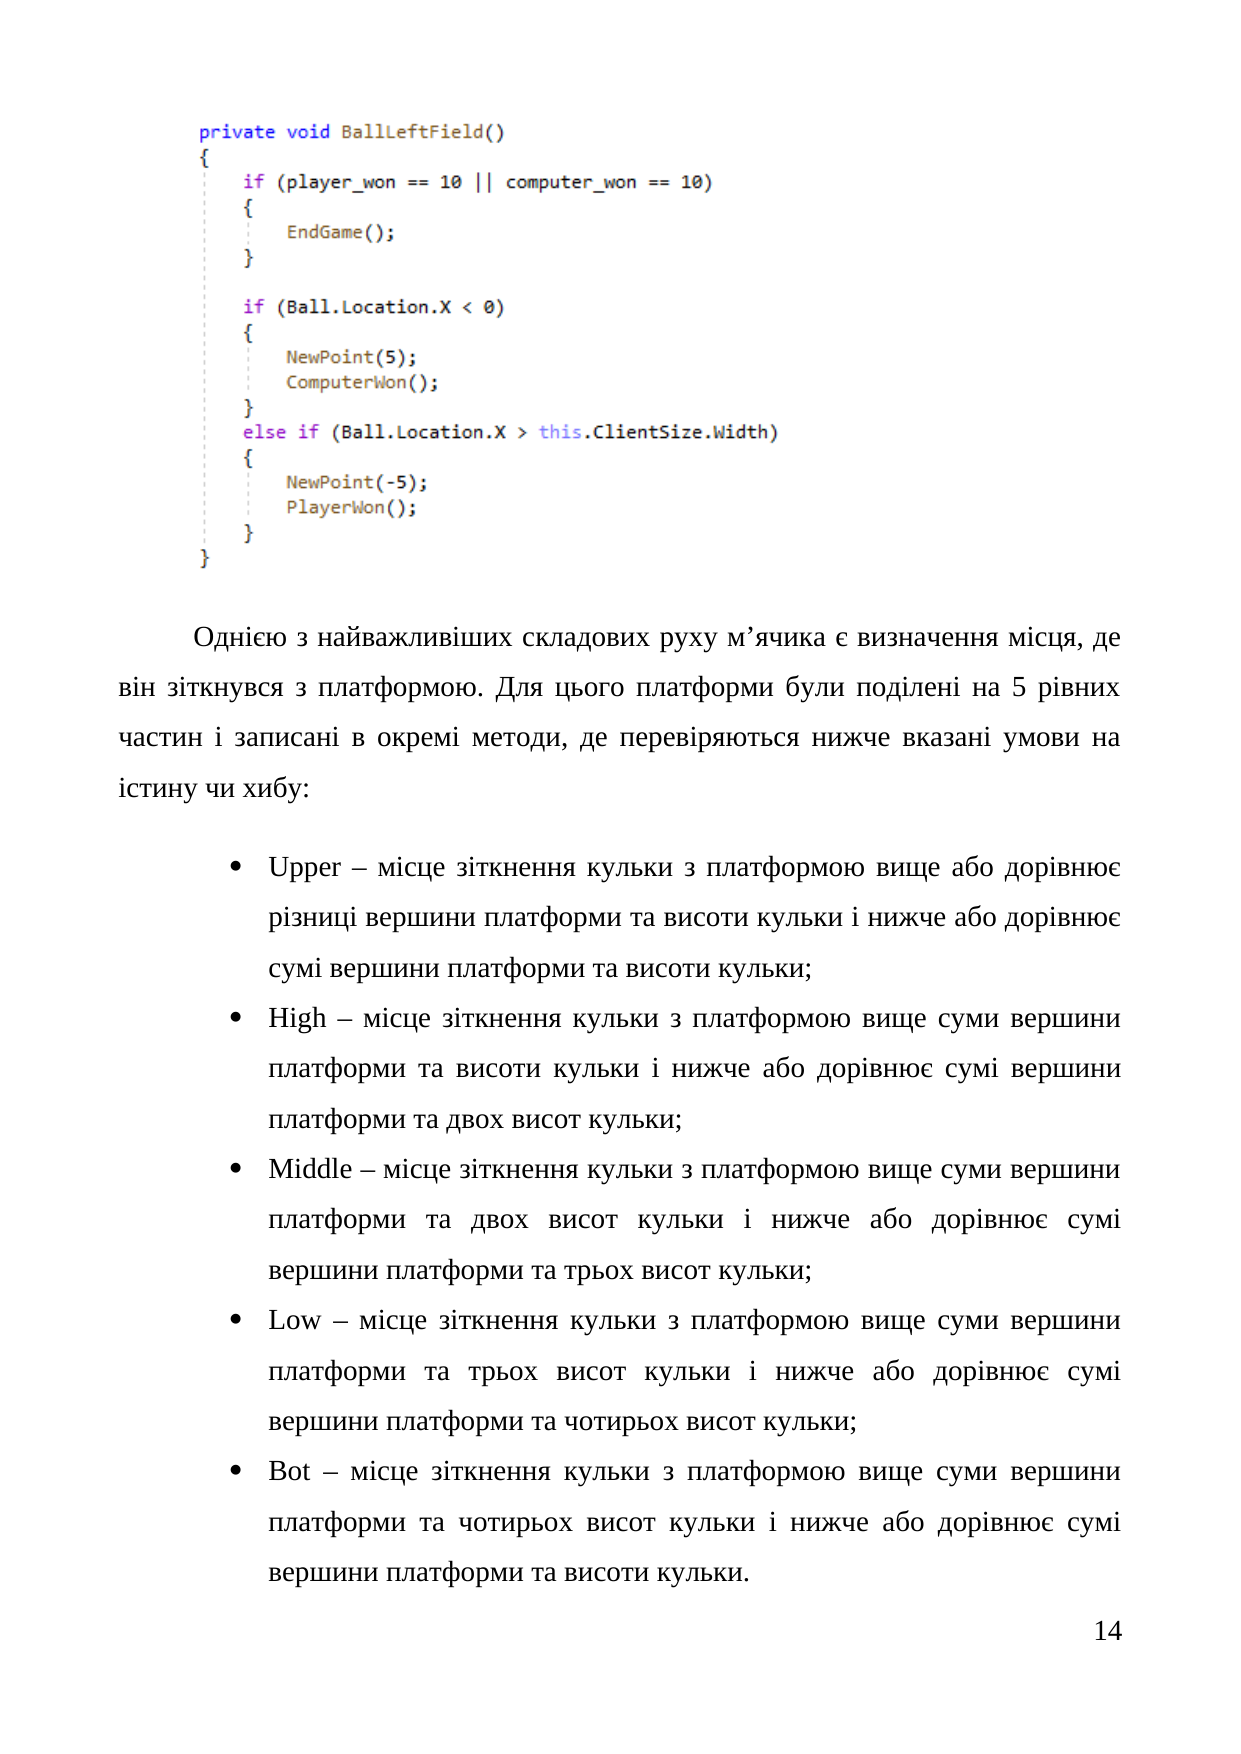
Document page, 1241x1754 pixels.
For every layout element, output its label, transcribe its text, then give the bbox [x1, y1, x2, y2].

picture [193, 118, 789, 573]
list Low – місце зіткнення кульки з платформою вище суми вершини платформи та трьох висот кульки і нижче або дорівнює сумі вершини платформи та чотирьох висот кульки; [231, 1302, 1122, 1437]
list Upper – місце зіткнення кульки з платформою вище або дорівнює різниці вершини платформи та висоти кульки і нижче або дорівнює сумі вершини платформи та висоти кульки; [231, 849, 1122, 983]
text Однією з найважливіших складових руху м’ячика є визначення місця, де він зіткнувся з платформою. Для цього платформи були поділені на 5 рівних частин і записані в окремі методи, де перевіряються нижче вказані умови на істину чи хибу: [118, 619, 1122, 803]
list High – місце зіткнення кульки з платформою вище суми вершини платформи та висоти кульки і нижче або дорівнює сумі вершини платформи та двох висот кульки; [231, 1000, 1122, 1134]
list Middle – місце зіткнення кульки з платформою вище суми вершини платформи та двох висот кульки і нижче або дорівнює сумі вершини платформи та трьох висот кульки; [231, 1151, 1122, 1286]
list Bot – місце зіткнення кульки з платформою вище суми вершини платформи та чотирьох висот кульки і нижче або дорівнює сумі вершини платформи та висоти кульки. [231, 1453, 1122, 1588]
